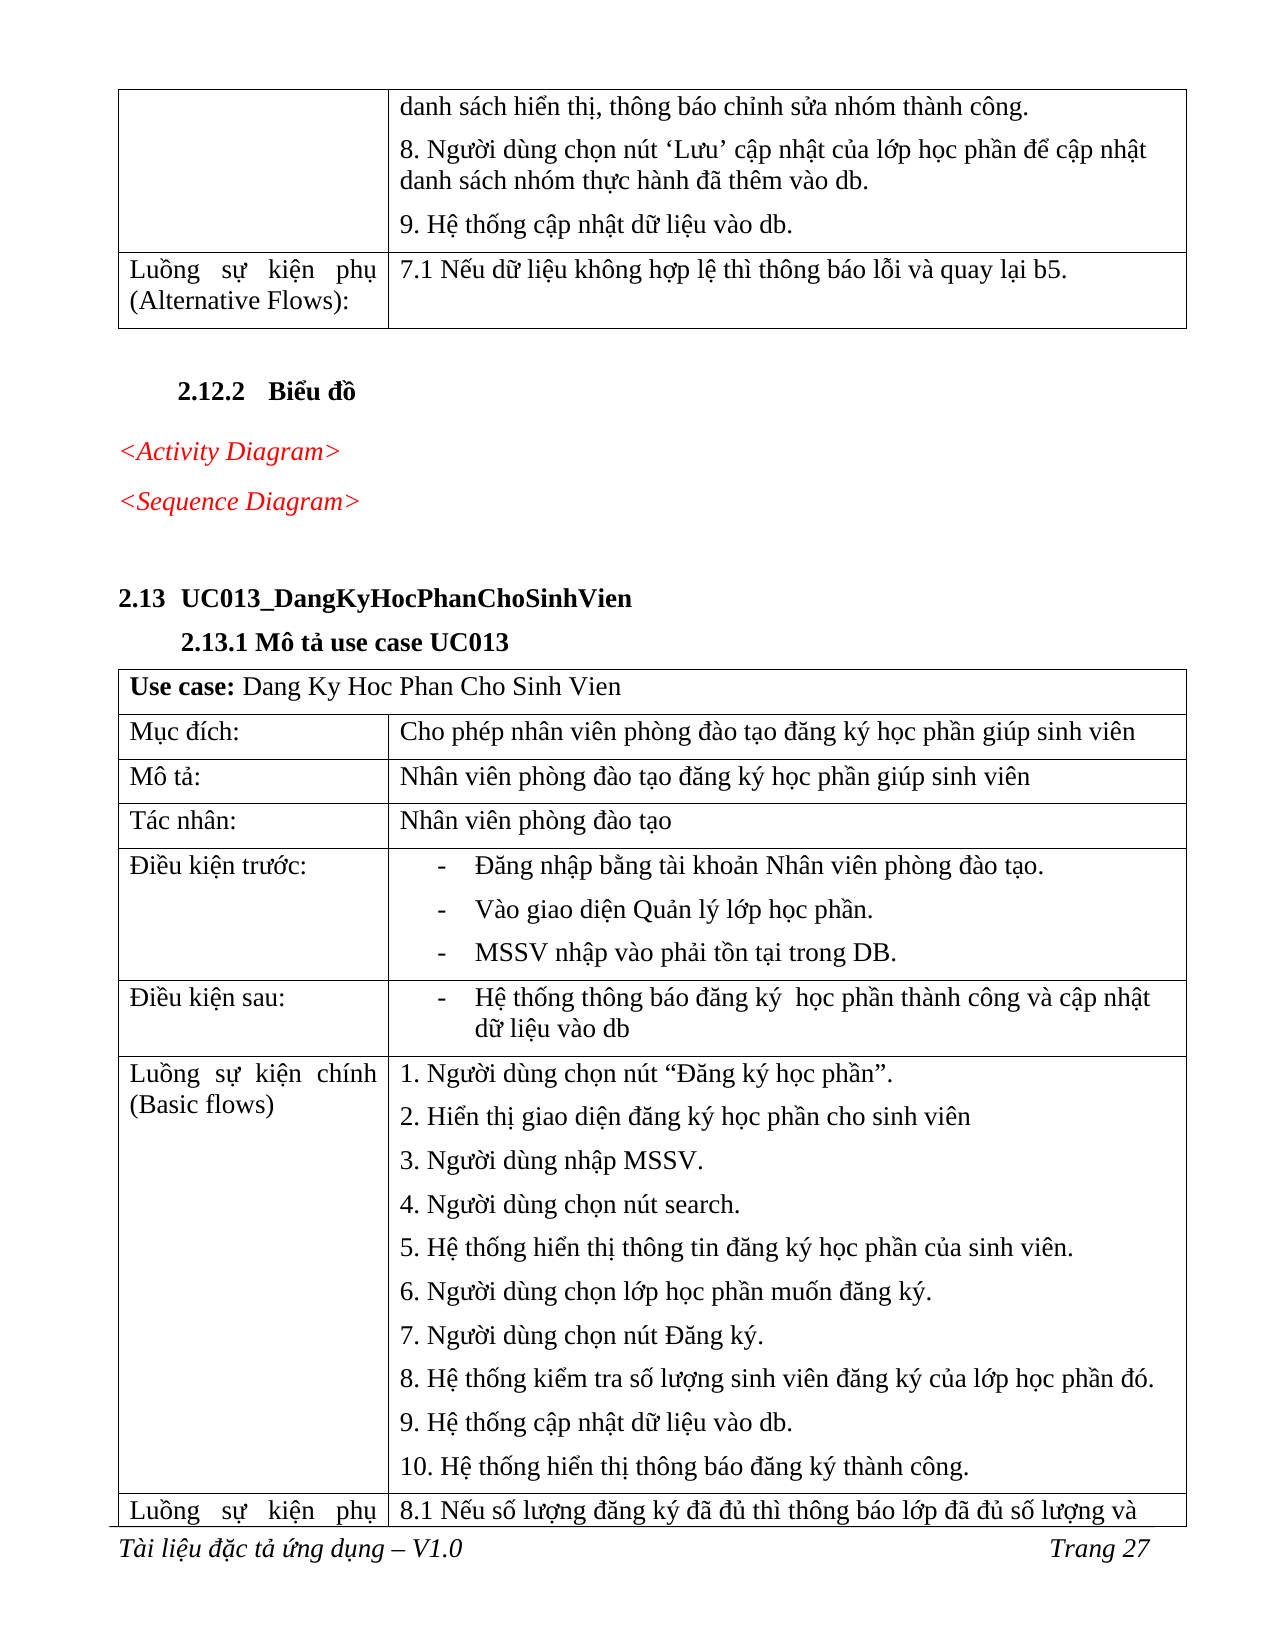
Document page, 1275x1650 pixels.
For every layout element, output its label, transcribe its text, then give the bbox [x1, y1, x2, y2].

table_cell Điều kiện sau: [119, 981, 388, 1056]
table_header Use case: Dang Ky Hoc Phan Cho Sinh Vien [119, 670, 1186, 714]
table_cell Đăng nhập bằng tài khoản Nhân viên phòng đào tạo. Vào giao diện Quản lý lớp học phần. MSSV nhập vào phải tồn tại trong DB. [389, 849, 1186, 980]
table_cell Hệ thống thông báo đăng ký học phần thành công và cập nhật dữ liệu vào db [389, 981, 1186, 1056]
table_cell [119, 1494, 388, 1526]
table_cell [389, 1494, 1186, 1526]
table_cell Mục đích: [119, 715, 388, 759]
table_cell Mô tả: [119, 760, 388, 803]
table_cell Nhân viên phòng đào tạo đăng ký học phần giúp sinh viên [389, 760, 1186, 803]
table_cell 1. Người dùng chọn nút “Đăng ký học phần”. 2. Hiển thị giao diện đăng ký học phần cho sinh viên 3. Người dùng nhập MSSV. 4. Người dùng chọn nút search. 5. Hệ thống hiển thị thông tin đăng ký học phần của sinh viên. 6. Người dùng chọn lớp học phần muốn đăng ký. 7. Người dùng chọn nút Đăng ký. 8. Hệ thống kiểm tra số lượng sinh viên đăng ký của lớp học phần đó. 9. Hệ thống cập nhật dữ liệu vào db. 10. Hệ thống hiển thị thông báo đăng ký thành công. [389, 1057, 1186, 1493]
text <Activity Diagram> [118, 435, 1186, 466]
text <Sequence Diagram> [118, 485, 1186, 516]
table_cell Điều kiện trước: [119, 849, 388, 980]
subtitle 2.13.1 Mô tả use case UC013 [118, 626, 1186, 657]
table_cell Nhân viên phòng đào tạo [389, 804, 1186, 848]
subtitle UC013_DangKyHocPhanChoSinhVien [118, 582, 1186, 613]
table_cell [389, 90, 1186, 252]
table_cell Luồng sự kiện chính (Basic flows) [119, 1057, 388, 1493]
table_cell Tác nhân: [119, 804, 388, 848]
subtitle Biểu đồ [118, 376, 1186, 407]
table_cell 7.1 Nếu dữ liệu không hợp lệ thì thông báo lỗi và quay lại b5. [389, 253, 1186, 328]
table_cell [119, 90, 388, 252]
table_cell Luồng sự kiện phụ (Alternative Flows): [119, 253, 388, 328]
table_cell Cho phép nhân viên phòng đào tạo đăng ký học phần giúp sinh viên [389, 715, 1186, 759]
